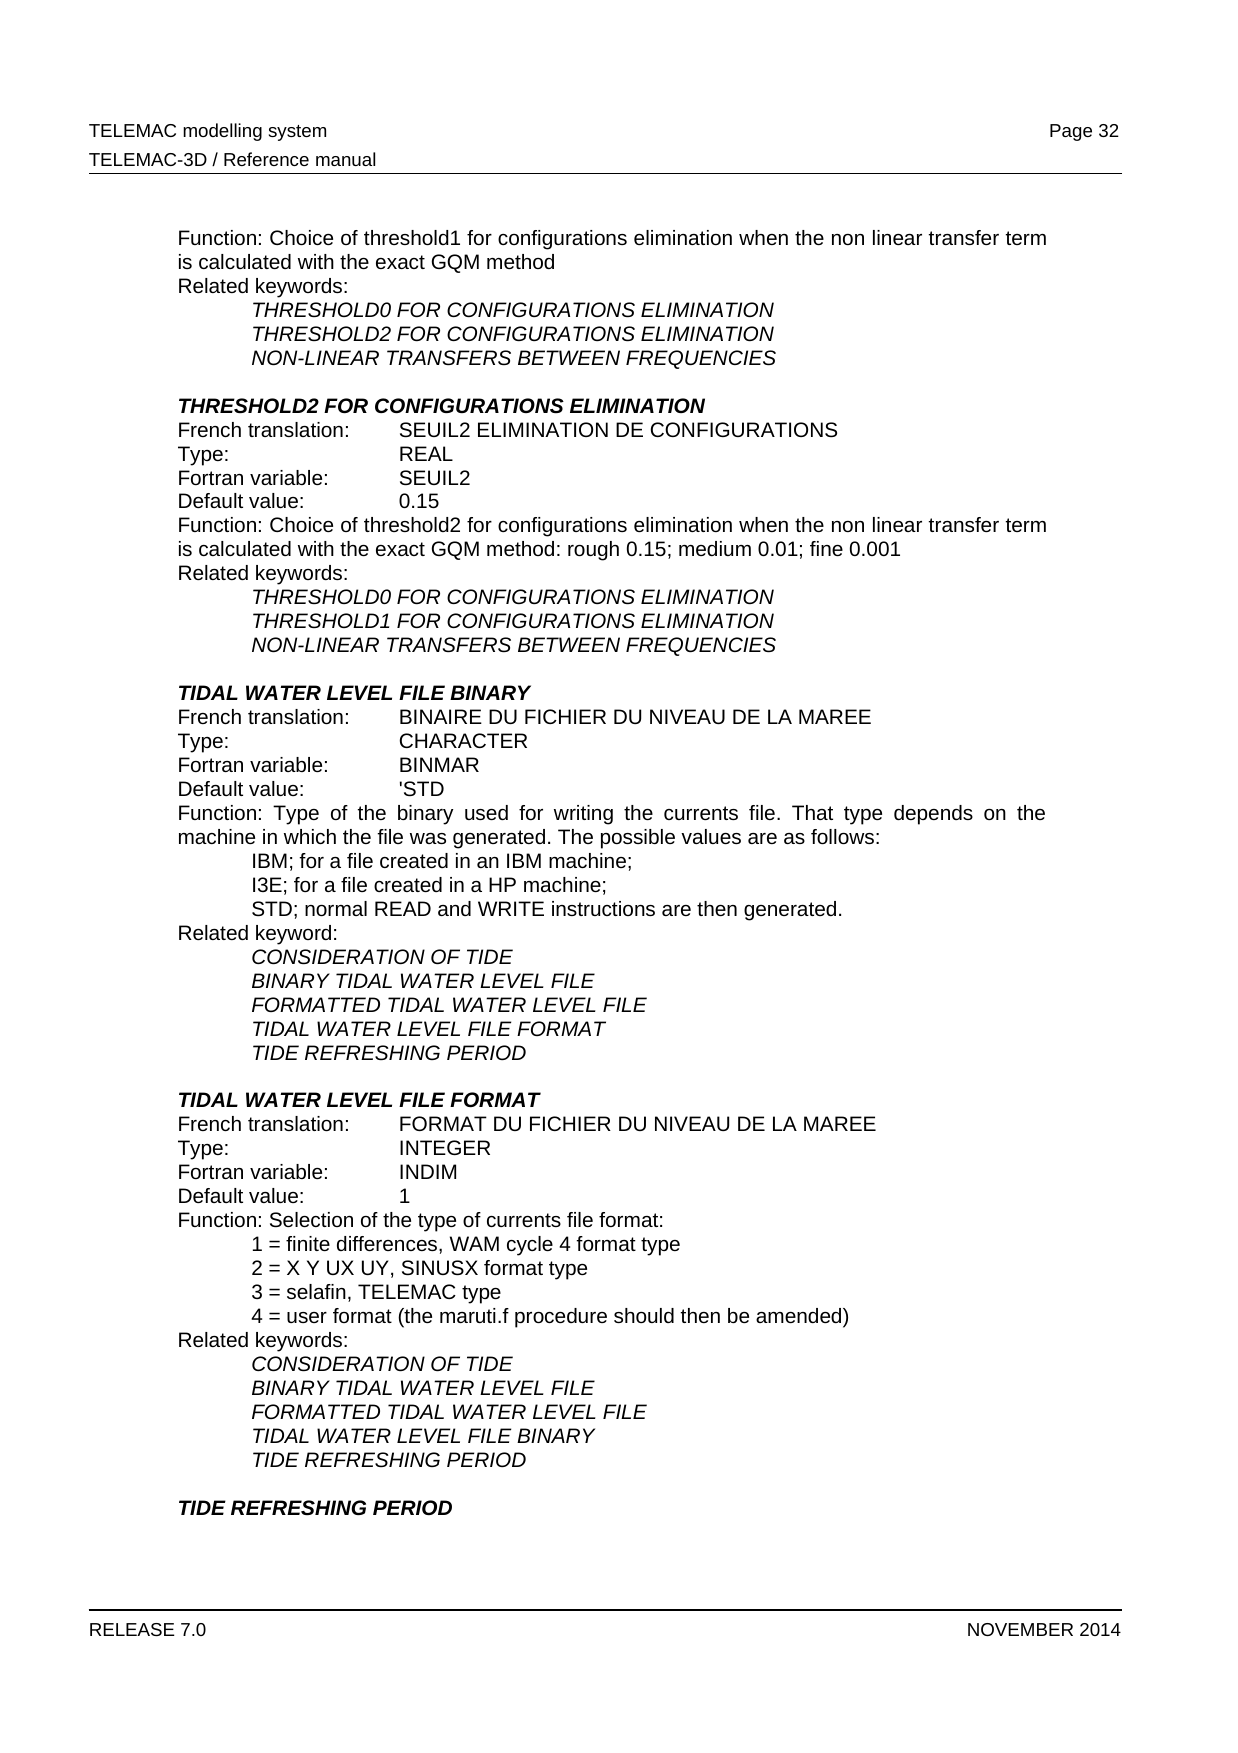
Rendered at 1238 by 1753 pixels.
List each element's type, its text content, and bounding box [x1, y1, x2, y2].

text THRESHOLD0 FOR CONFIGURATIONS ELIMINATION [177, 298, 1048, 322]
text NON-LINEAR TRANSFERS BETWEEN FREQUENCIES [177, 633, 1048, 657]
text 2 = X Y UX UY, SINUSX format type [251, 1256, 1048, 1280]
text CONSIDERATION OF TIDE [177, 944, 1048, 968]
text French translation: SEUIL2 ELIMINATION DE CONFIGURATIONS [177, 417, 1048, 441]
text Default value: 0.15 [177, 489, 1048, 513]
text TIDE REFRESHING PERIOD [177, 1496, 1048, 1519]
text NON-LINEAR TRANSFERS BETWEEN FREQUENCIES [177, 346, 1048, 369]
text I3E; for a file created in a HP machine; [177, 873, 1048, 897]
text Fortran variable: SEUIL2 [177, 465, 1048, 489]
text Default value: 'STD [177, 777, 1048, 801]
text Function: Choice of threshold1 for configurations elimination when the non linear transfer term is calculated with the exact GQM method [177, 226, 1048, 274]
text CONSIDERATION OF TIDE [251, 1352, 1048, 1376]
text Type: REAL [177, 441, 1048, 465]
text TIDAL WATER LEVEL FILE FORMAT [177, 1088, 1048, 1112]
text TIDAL WATER LEVEL FILE BINARY [251, 1424, 1048, 1448]
text Type: CHARACTER [177, 729, 1048, 753]
text Function: Selection of the type of currents file format: [177, 1208, 1048, 1232]
text STD; normal READ and WRITE instructions are then generated. [177, 897, 1048, 921]
text Type: INTEGER [177, 1136, 1048, 1160]
text French translation: BINAIRE DU FICHIER DU NIVEAU DE LA MAREE [177, 705, 1048, 729]
text French translation: FORMAT DU FICHIER DU NIVEAU DE LA MAREE [177, 1112, 1048, 1136]
text 4 = user format (the maruti.f procedure should then be amended) [251, 1304, 1048, 1328]
text TIDE REFRESHING PERIOD [177, 1040, 1048, 1064]
text THRESHOLD2 FOR CONFIGURATIONS ELIMINATION [177, 393, 1048, 417]
text THRESHOLD1 FOR CONFIGURATIONS ELIMINATION [177, 609, 1048, 633]
text THRESHOLD2 FOR CONFIGURATIONS ELIMINATION [177, 322, 1048, 346]
text Related keywords: [177, 1328, 1048, 1352]
text Related keywords: [177, 274, 1048, 298]
text 1 = finite differences, WAM cycle 4 format type [251, 1232, 1048, 1256]
text Function: Choice of threshold2 for configurations elimination when the non linear transfer term is calculated with the exact GQM method: rough 0.15; medium 0.01; fine 0.001 [177, 513, 1048, 561]
text FORMATTED TIDAL WATER LEVEL FILE [177, 992, 1048, 1016]
text THRESHOLD0 FOR CONFIGURATIONS ELIMINATION [177, 585, 1048, 609]
text Fortran variable: INDIM [177, 1160, 1048, 1184]
text Function: Type of the binary used for writing the currents file. That type depends on the machine in which the file was generated. The possible values are as follows: [177, 801, 1048, 849]
text Related keywords: [177, 561, 1048, 585]
text Default value: 1 [177, 1184, 1048, 1208]
text TIDE REFRESHING PERIOD [251, 1448, 1048, 1472]
text TIDAL WATER LEVEL FILE BINARY [177, 681, 1048, 705]
text BINARY TIDAL WATER LEVEL FILE [177, 968, 1048, 992]
text FORMATTED TIDAL WATER LEVEL FILE [251, 1400, 1048, 1424]
text Fortran variable: BINMAR [177, 753, 1048, 777]
text TIDAL WATER LEVEL FILE FORMAT [177, 1016, 1048, 1040]
text IBM; for a file created in an IBM machine; [177, 849, 1048, 873]
text 3 = selafin, TELEMAC type [251, 1280, 1048, 1304]
text Related keyword: [177, 921, 1048, 944]
text BINARY TIDAL WATER LEVEL FILE [251, 1376, 1048, 1400]
